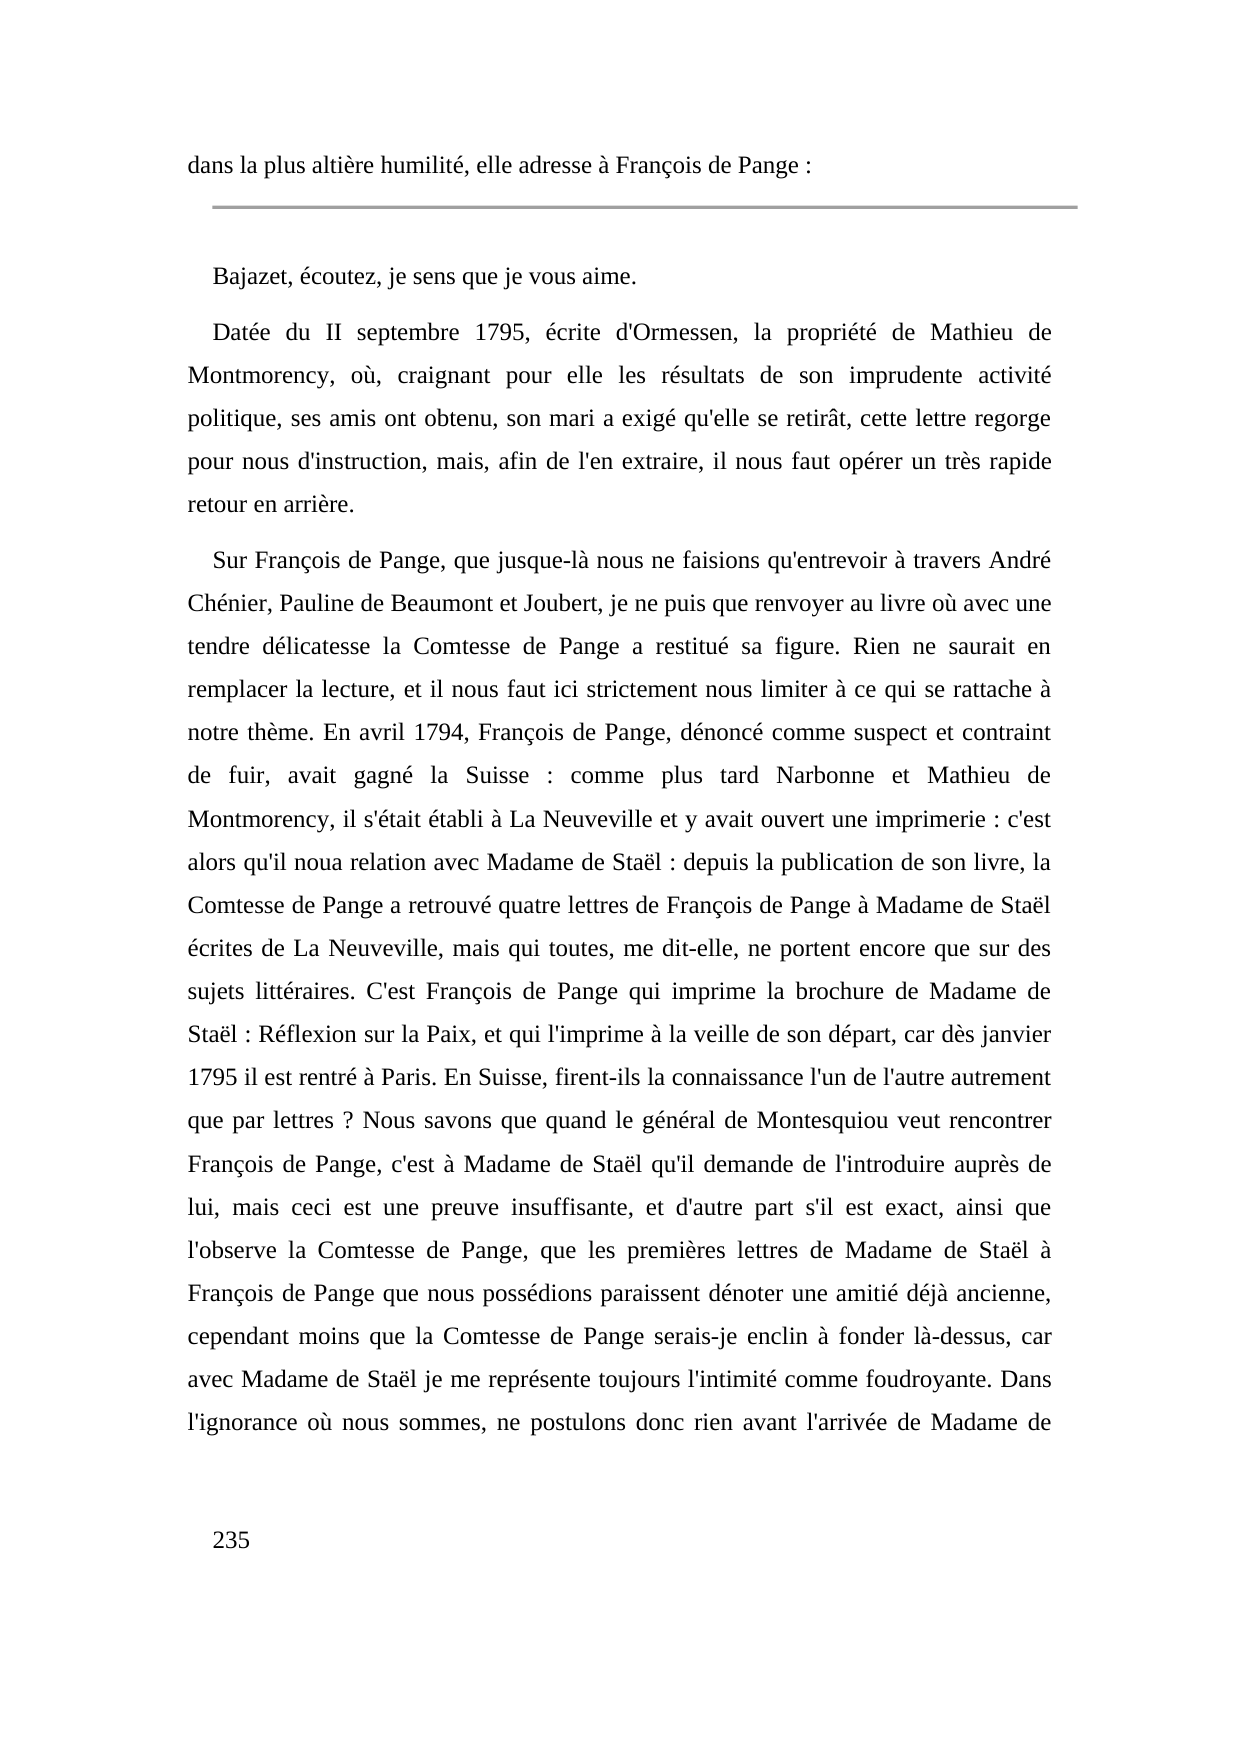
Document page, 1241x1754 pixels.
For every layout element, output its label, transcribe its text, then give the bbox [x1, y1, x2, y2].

text Bajazet, écoutez, je sens que je vous aime. [187, 261, 1053, 290]
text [187, 150, 1053, 179]
text Datée du II septembre 1795, écrite d'Ormessen, la propriété de Mathieu de Montmorency, où, craignant pour elle les résultats de son imprudente activité politique, ses amis ont obtenu, son mari a exigé qu'elle se retirât, cette lettre regorge pour nous d'instruction, mais, afin de l'en extraire, il nous faut opérer un très rapide retour en arrière. [187, 317, 1053, 518]
